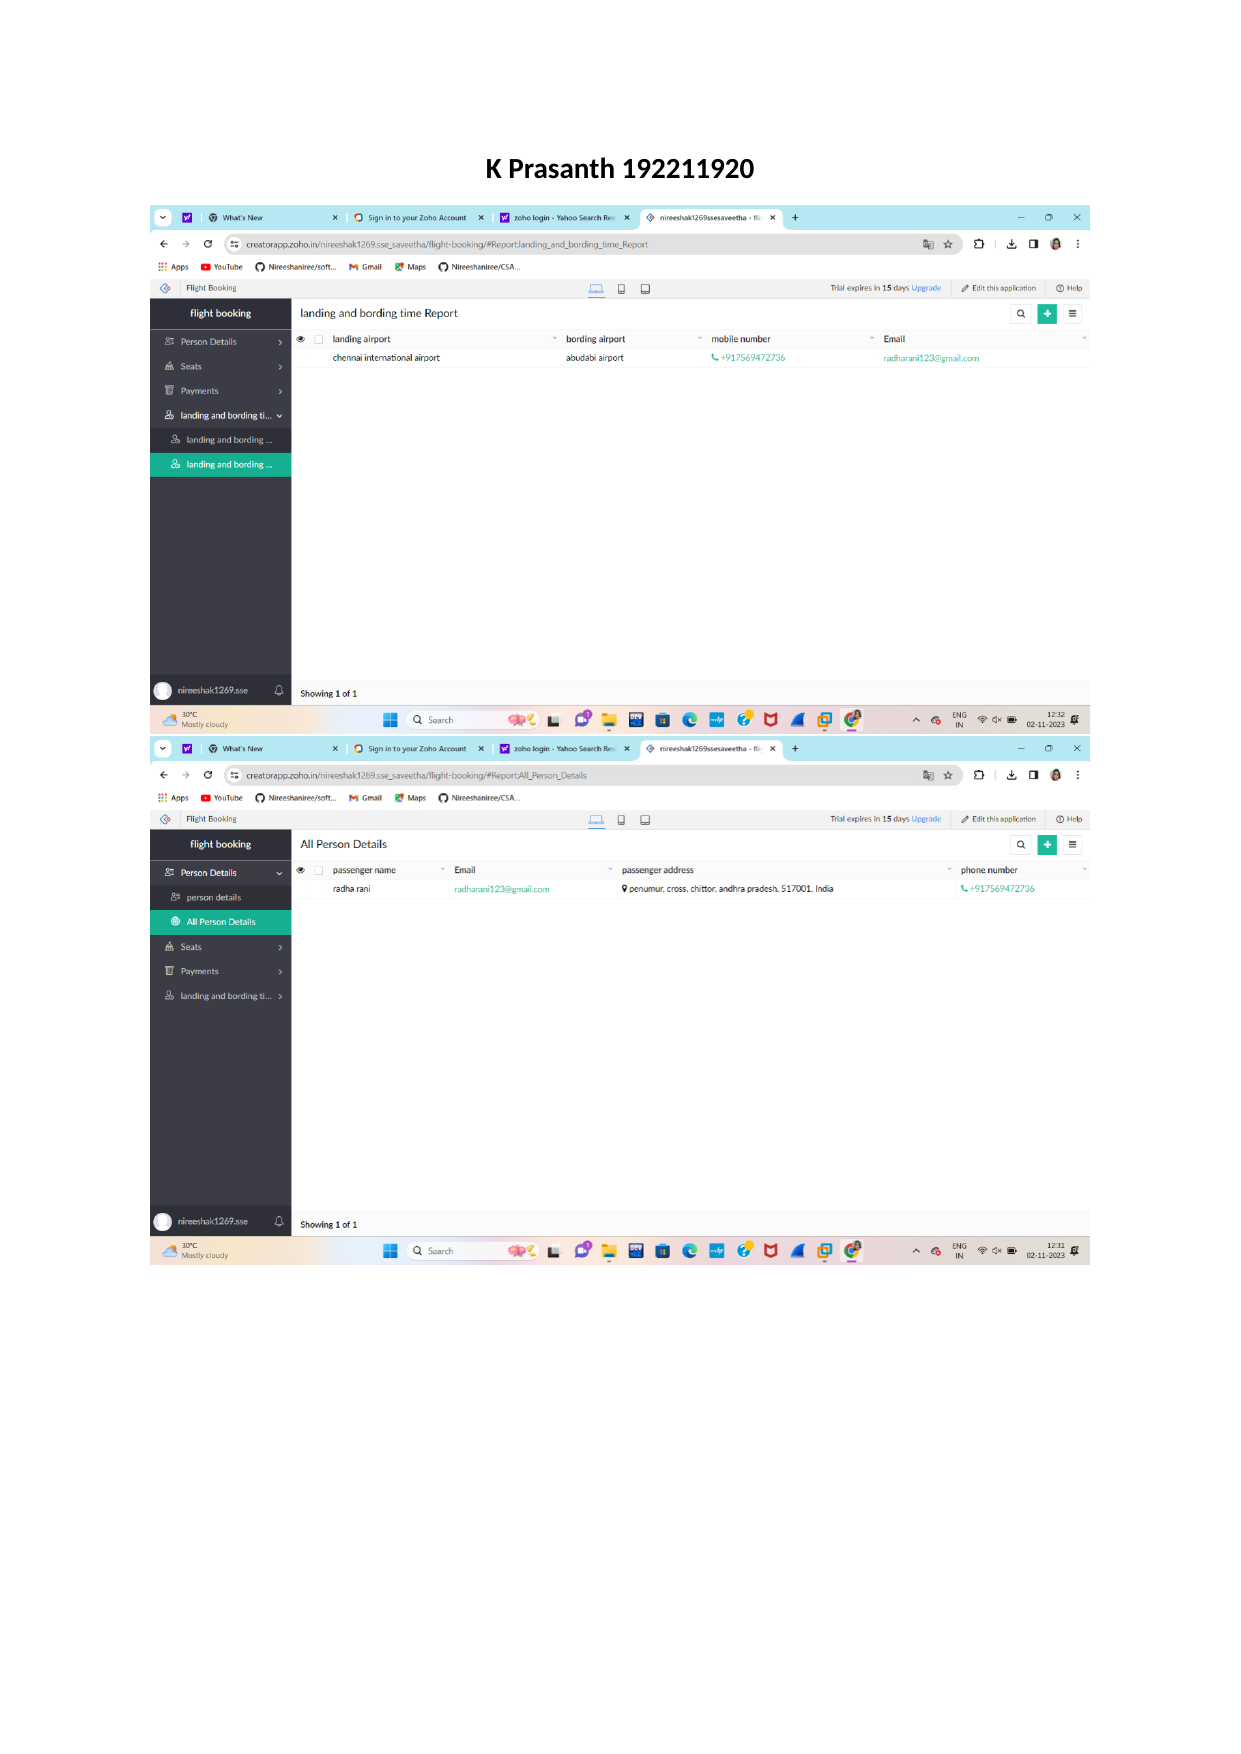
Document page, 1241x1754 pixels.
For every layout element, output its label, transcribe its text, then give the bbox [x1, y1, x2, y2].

picture [150, 205, 1091, 734]
text K Prasanth 192211920 [150, 150, 1090, 186]
picture [150, 736, 1091, 1265]
